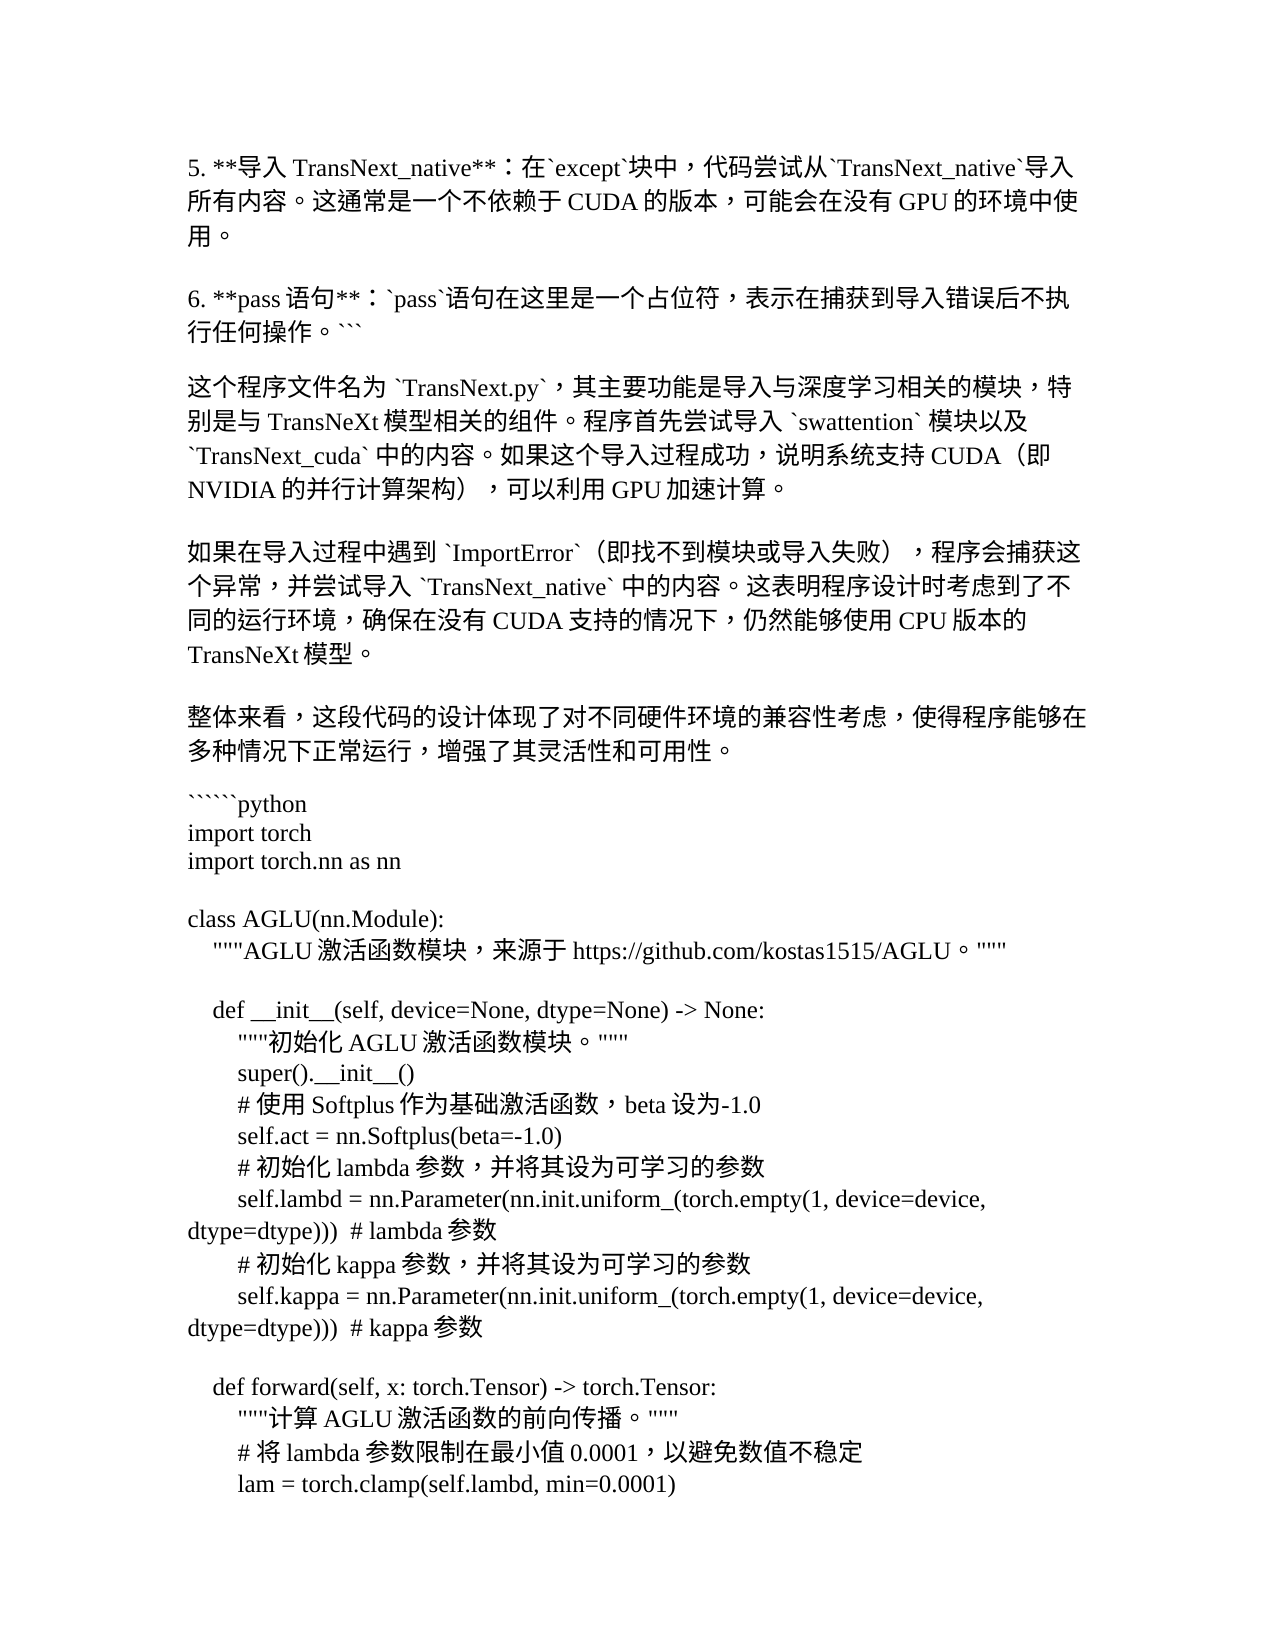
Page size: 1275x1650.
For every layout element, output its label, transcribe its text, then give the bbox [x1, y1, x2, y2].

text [187, 789, 1087, 1498]
text 这个程序文件名为 `TransNext.py`，其主要功能是导入与深度学习相关的模块，特别是与TransNeXt模型相关的组件。程序首先尝试导入 `swattention` 模块以及 `TransNext_cuda` 中的内容。如果这个导入过程成功，说明系统支持CUDA（即NVIDIA的并行计算架构），可以利用GPU加速计算。 如果在导入过程中遇到 `ImportError`（即找不到模块或导入失败），程序会捕获这个异常，并尝试导入 `TransNext_native` 中的内容。这表明程序设计时考虑到了不同的运行环境，确保在没有CUDA支持的情况下，仍然能够使用CPU版本的TransNeXt模型。 整体来看，这段代码的设计体现了对不同硬件环境的兼容性考虑，使得程序能够在多种情况下正常运行，增强了其灵活性和可用性。 [187, 370, 1087, 768]
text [187, 150, 1087, 349]
